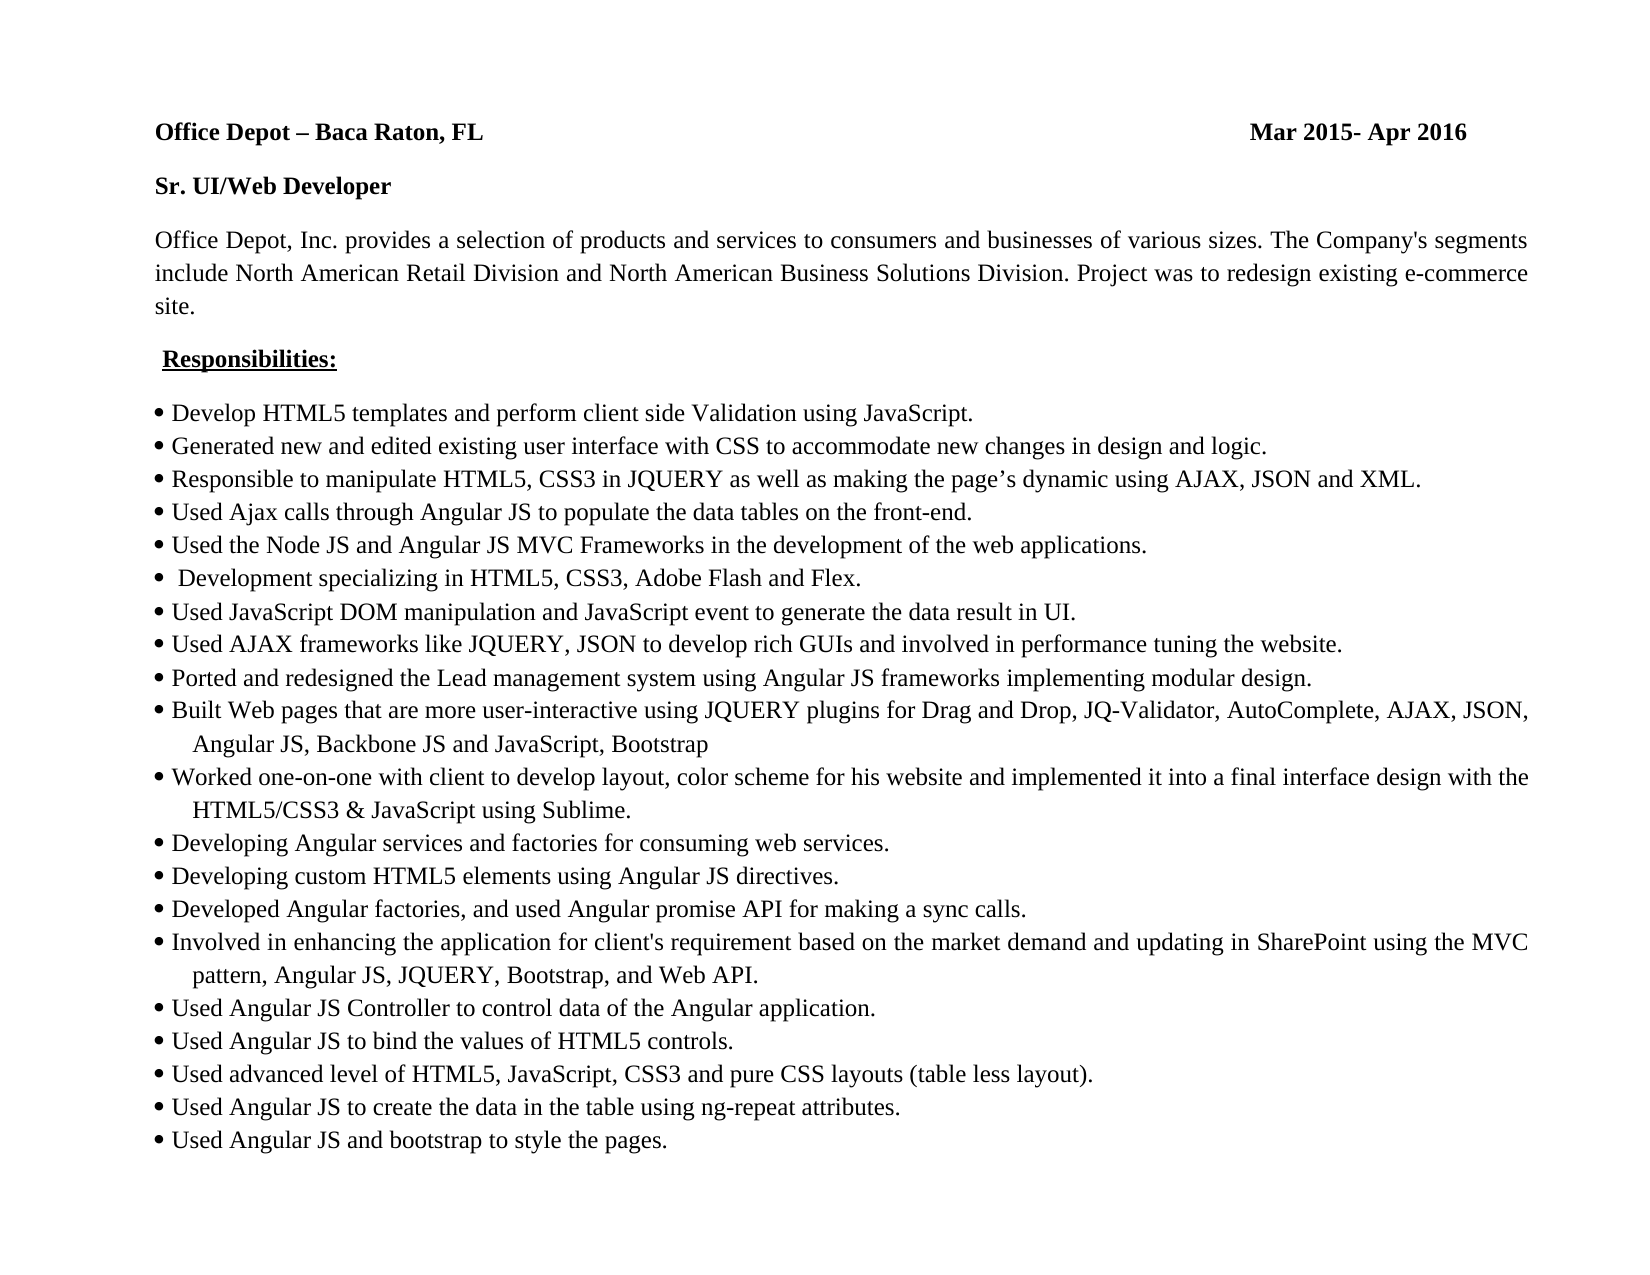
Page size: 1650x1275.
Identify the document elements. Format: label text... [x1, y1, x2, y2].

list Used Angular JS to bind the values of HTML5 controls. [154, 1026, 1530, 1054]
list Developing custom HTML5 elements using Angular JS directives. [154, 861, 1530, 889]
text Responsibilities: [143, 344, 1530, 373]
list Generated new and edited existing user interface with CSS to accommodate new changes in design and logic. [154, 431, 1530, 460]
list Used AJAX frameworks like JQUERY, JSON to develop rich GUIs and involved in performance tuning the website. [154, 629, 1530, 658]
list Used the Node JS and Angular JS MVC Frameworks in the development of the web applications. [154, 531, 1530, 559]
list Built Web pages that are more user-interactive using JQUERY plugins for Drag and Drop, JQ-Validator, AutoComplete, AJAX, JSON, Angular JS, Backbone JS and JavaScript, Bootstrap [154, 696, 1530, 757]
text Office Depot – Baca Raton, FL Mar 2015- Apr 2016 [154, 117, 1530, 146]
list Used Angular JS to create the data in the table using ng-repeat attributes. [154, 1092, 1530, 1121]
text Sr. UI/Web Developer [154, 171, 1530, 199]
list Development specializing in HTML5, CSS3, Adobe Flash and Flex. [154, 563, 1530, 592]
list Used Angular JS and bootstrap to style the pages. [154, 1125, 1530, 1154]
list Develop HTML5 templates and perform client side Validation using JavaScript. [154, 398, 1530, 427]
list Used Ajax calls through Angular JS to populate the data tables on the front-end. [154, 497, 1530, 526]
list Worked one-on-one with client to develop layout, color scheme for his website and implemented it into a final interface design with the HTML5/CSS3 & JavaScript using Sublime. [154, 762, 1530, 823]
list Used JavaScript DOM manipulation and JavaScript event to generate the data result in UI. [154, 597, 1530, 625]
list Developing Angular services and factories for consuming web services. [154, 828, 1530, 856]
list Used Angular JS Controller to control data of the Angular application. [154, 993, 1530, 1022]
text Office Depot, Inc. provides a selection of products and services to consumers and businesses of various sizes. The Company's segments include North American Retail Division and North American Business Solutions Division. Project was to redesign existing e-commerce site. [154, 225, 1530, 319]
list Ported and redesigned the Lead management system using Angular JS frameworks implementing modular design. [154, 663, 1530, 691]
list Involved in enhancing the application for client's requirement based on the market demand and updating in SharePoint using the MVC pattern, Angular JS, JQUERY, Bootstrap, and Web API. [154, 927, 1530, 988]
list Used advanced level of HTML5, JavaScript, CSS3 and pure CSS layouts (table less layout). [154, 1059, 1530, 1088]
list Developed Angular factories, and used Angular promise API for making a sync calls. [154, 894, 1530, 922]
list Responsible to manipulate HTML5, CSS3 in JQUERY as well as making the page’s dynamic using AJAX, JSON and XML. [154, 464, 1530, 493]
